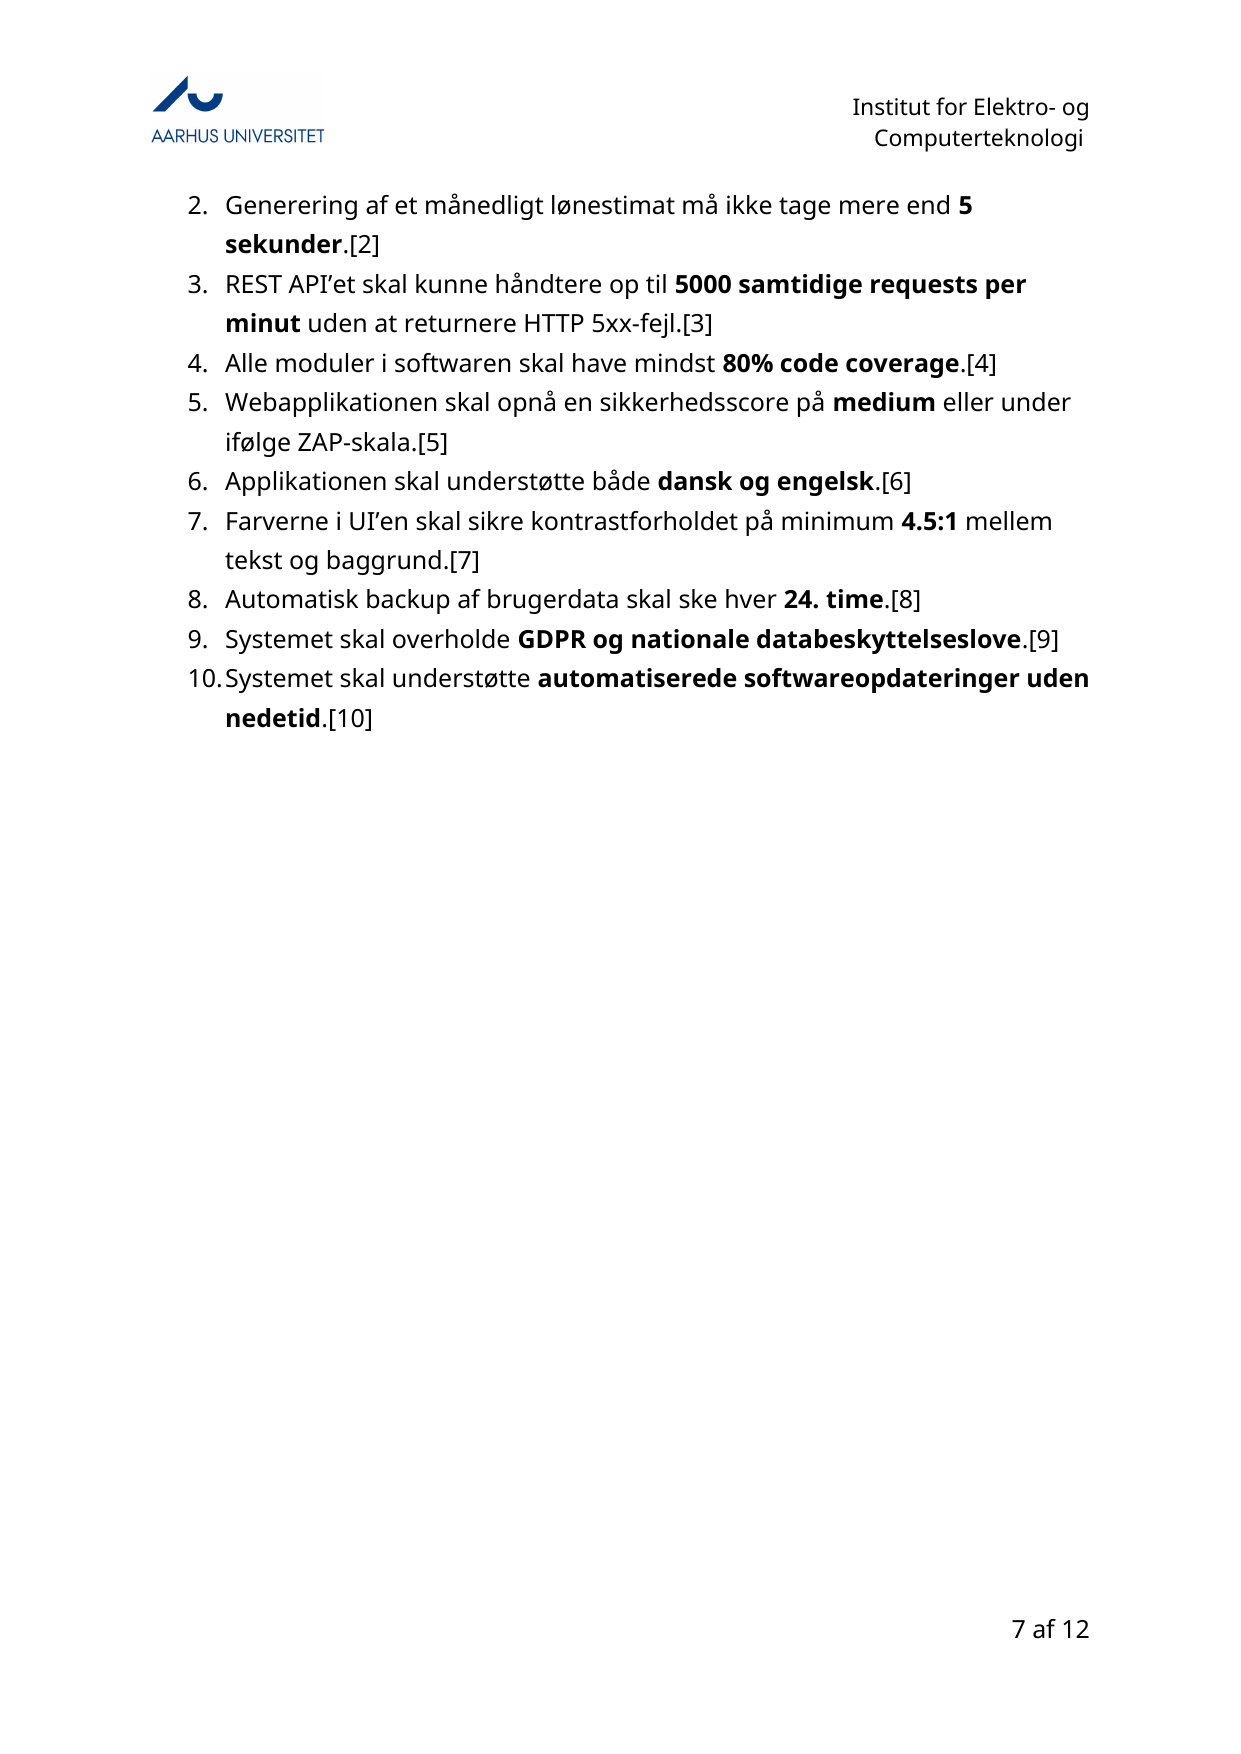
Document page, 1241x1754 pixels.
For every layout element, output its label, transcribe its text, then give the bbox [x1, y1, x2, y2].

list Systemet skal understøtte automatiserede softwareopdateringer uden nedetid.[10] [187, 661, 1090, 735]
list REST API’et skal kunne håndtere op til 5000 samtidige requests per minut uden at returnere HTTP 5xx-fejl.[3] [187, 266, 1090, 340]
list Alle moduler i softwaren skal have mindst 80% code coverage.[4] [187, 345, 1090, 379]
list Generering af et månedligt lønestimat må ikke tage mere end 5 sekunder.[2] [187, 187, 1090, 261]
list Automatisk backup af brugerdata skal ske hver 24. time.[8] [187, 582, 1090, 616]
list Systemet skal overholde GDPR og nationale databeskyttelseslove.[9] [187, 622, 1090, 656]
list Applikationen skal understøtte både dansk og engelsk.[6] [187, 464, 1090, 498]
picture [150, 73, 325, 144]
list Farverne i UI’en skal sikre kontrastforholdet på minimum 4.5:1 mellem tekst og baggrund.[7] [187, 503, 1090, 577]
list Webapplikationen skal opnå en sikkerhedsscore på medium eller under ifølge ZAP-skala.[5] [187, 385, 1090, 458]
